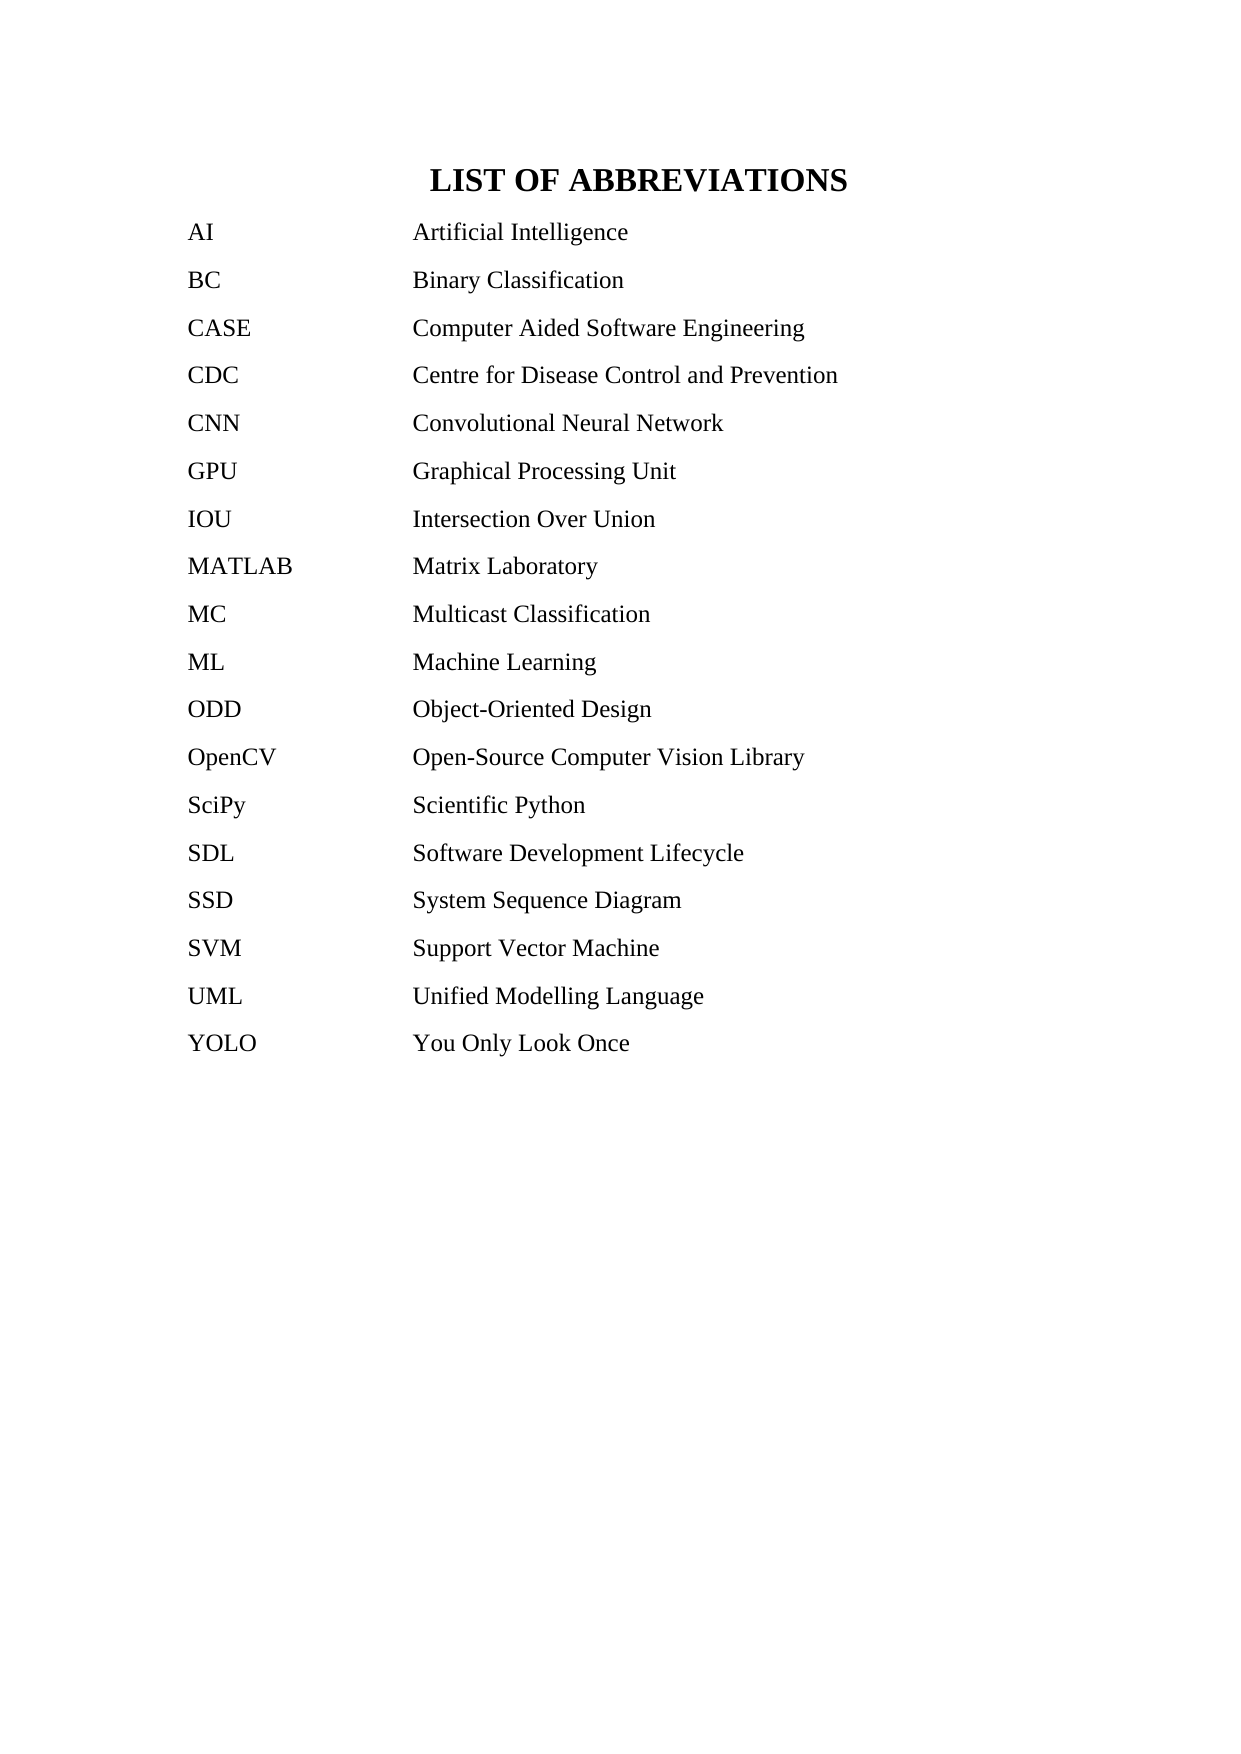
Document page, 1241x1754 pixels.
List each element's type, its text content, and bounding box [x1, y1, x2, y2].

text MC Multicast Classification [187, 599, 1090, 628]
text AI Artificial Intelligence [187, 217, 1090, 246]
text SDL Software Development Lifecycle [187, 838, 1090, 866]
text ML Machine Learning [187, 647, 1090, 676]
text CASE Computer Aided Software Engineering [187, 313, 1090, 342]
text CNN Convolutional Neural Network [187, 408, 1090, 437]
subtitle LIST OF ABBREVIATIONS [187, 160, 1090, 198]
text OpenCV Open-Source Computer Vision Library [187, 742, 1090, 771]
text SVM Support Vector Machine [187, 933, 1090, 962]
text YOLO You Only Look Once [187, 1028, 1090, 1057]
text SSD System Sequence Diagram [187, 885, 1090, 914]
text MATLAB Matrix Laboratory [187, 551, 1090, 580]
text GPU Graphical Processing Unit [187, 456, 1090, 485]
text IOU Intersection Over Union [187, 504, 1090, 532]
text ODD Object-Oriented Design [187, 694, 1090, 723]
text CDC Centre for Disease Control and Prevention [187, 361, 1090, 389]
text SciPy Scientific Python [187, 790, 1090, 819]
text UML Unified Modelling Language [187, 981, 1090, 1009]
text BC Binary Classification [187, 265, 1090, 294]
